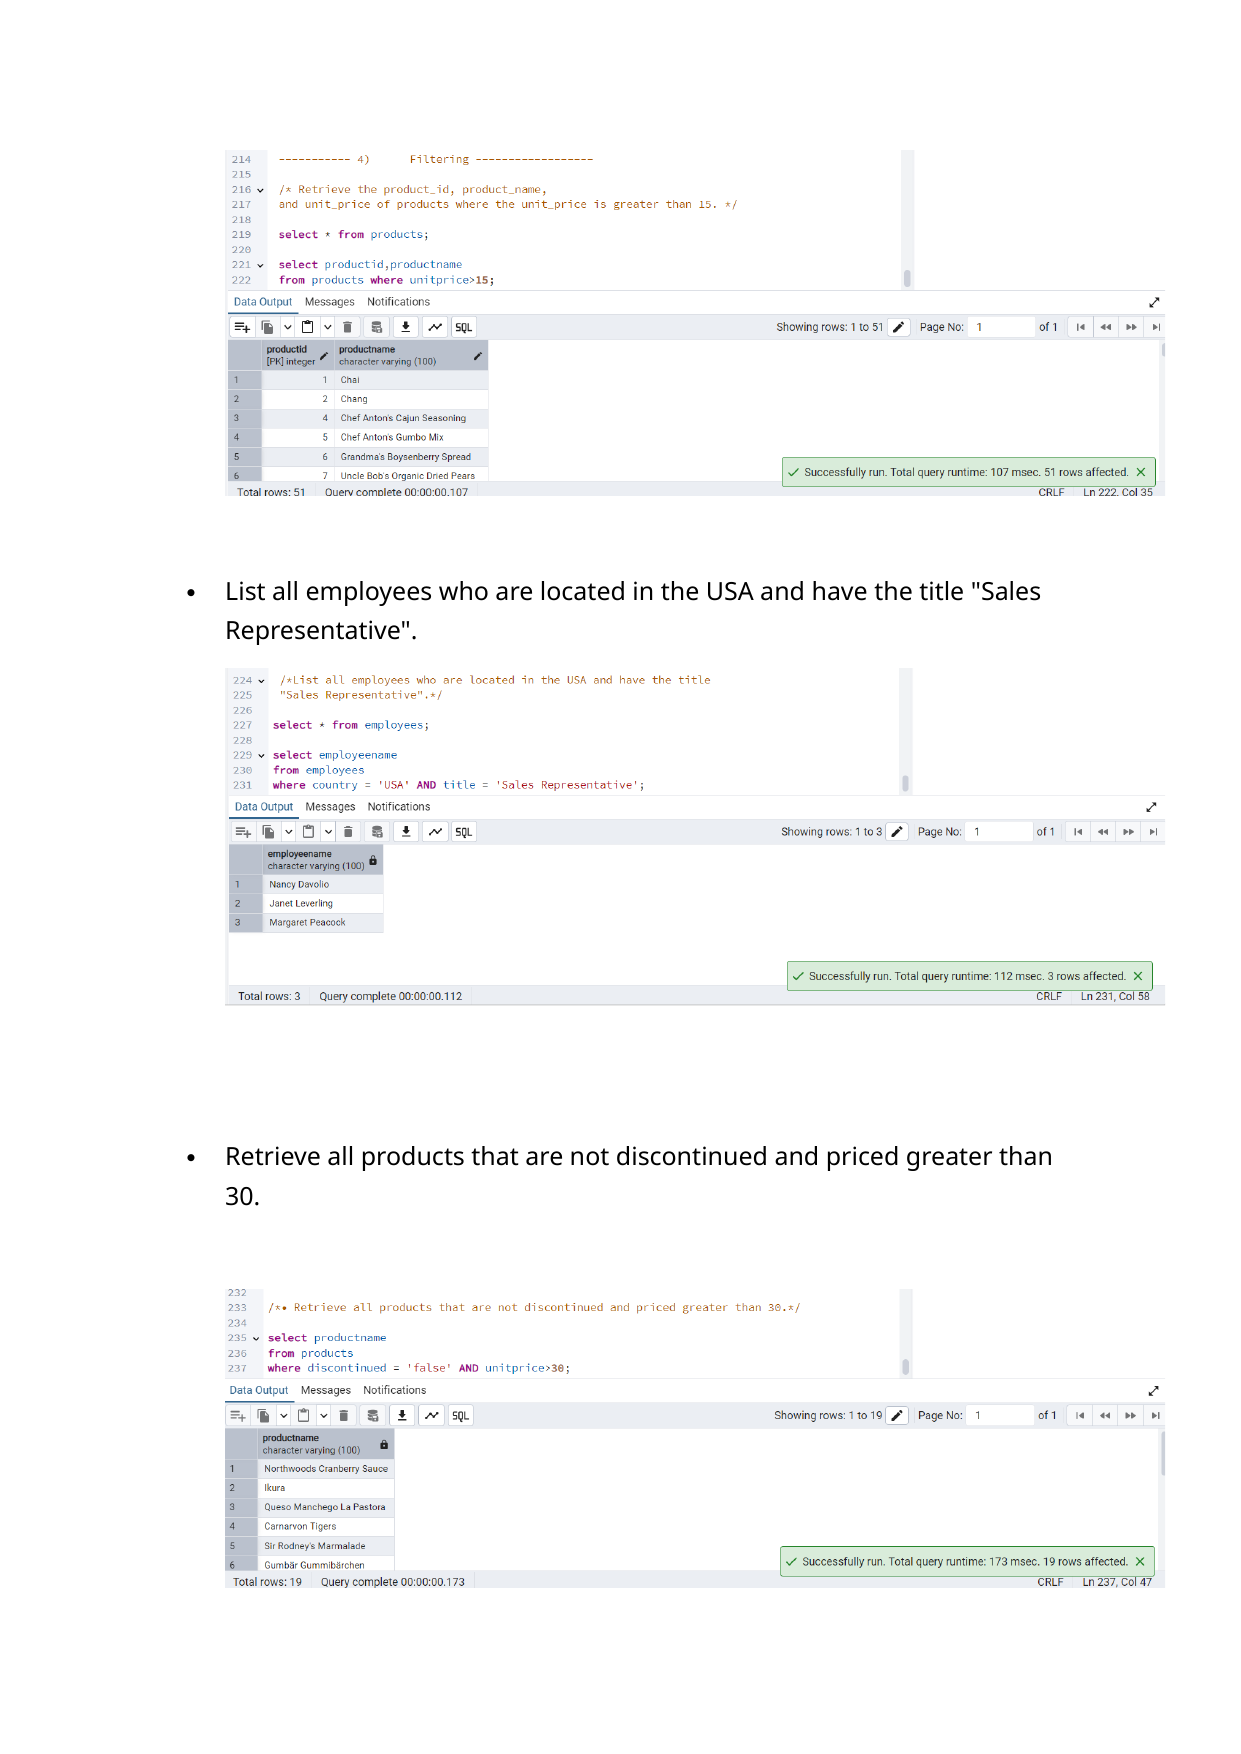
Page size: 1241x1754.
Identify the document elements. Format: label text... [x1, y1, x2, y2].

picture [225, 668, 1166, 1006]
picture [225, 150, 1166, 496]
picture [225, 1289, 1166, 1588]
list Retrieve all products that are not discontinued and priced greater than 30. [187, 1139, 1090, 1212]
list List all employees who are located in the USA and have the title "Sales Representative". [187, 573, 1090, 647]
